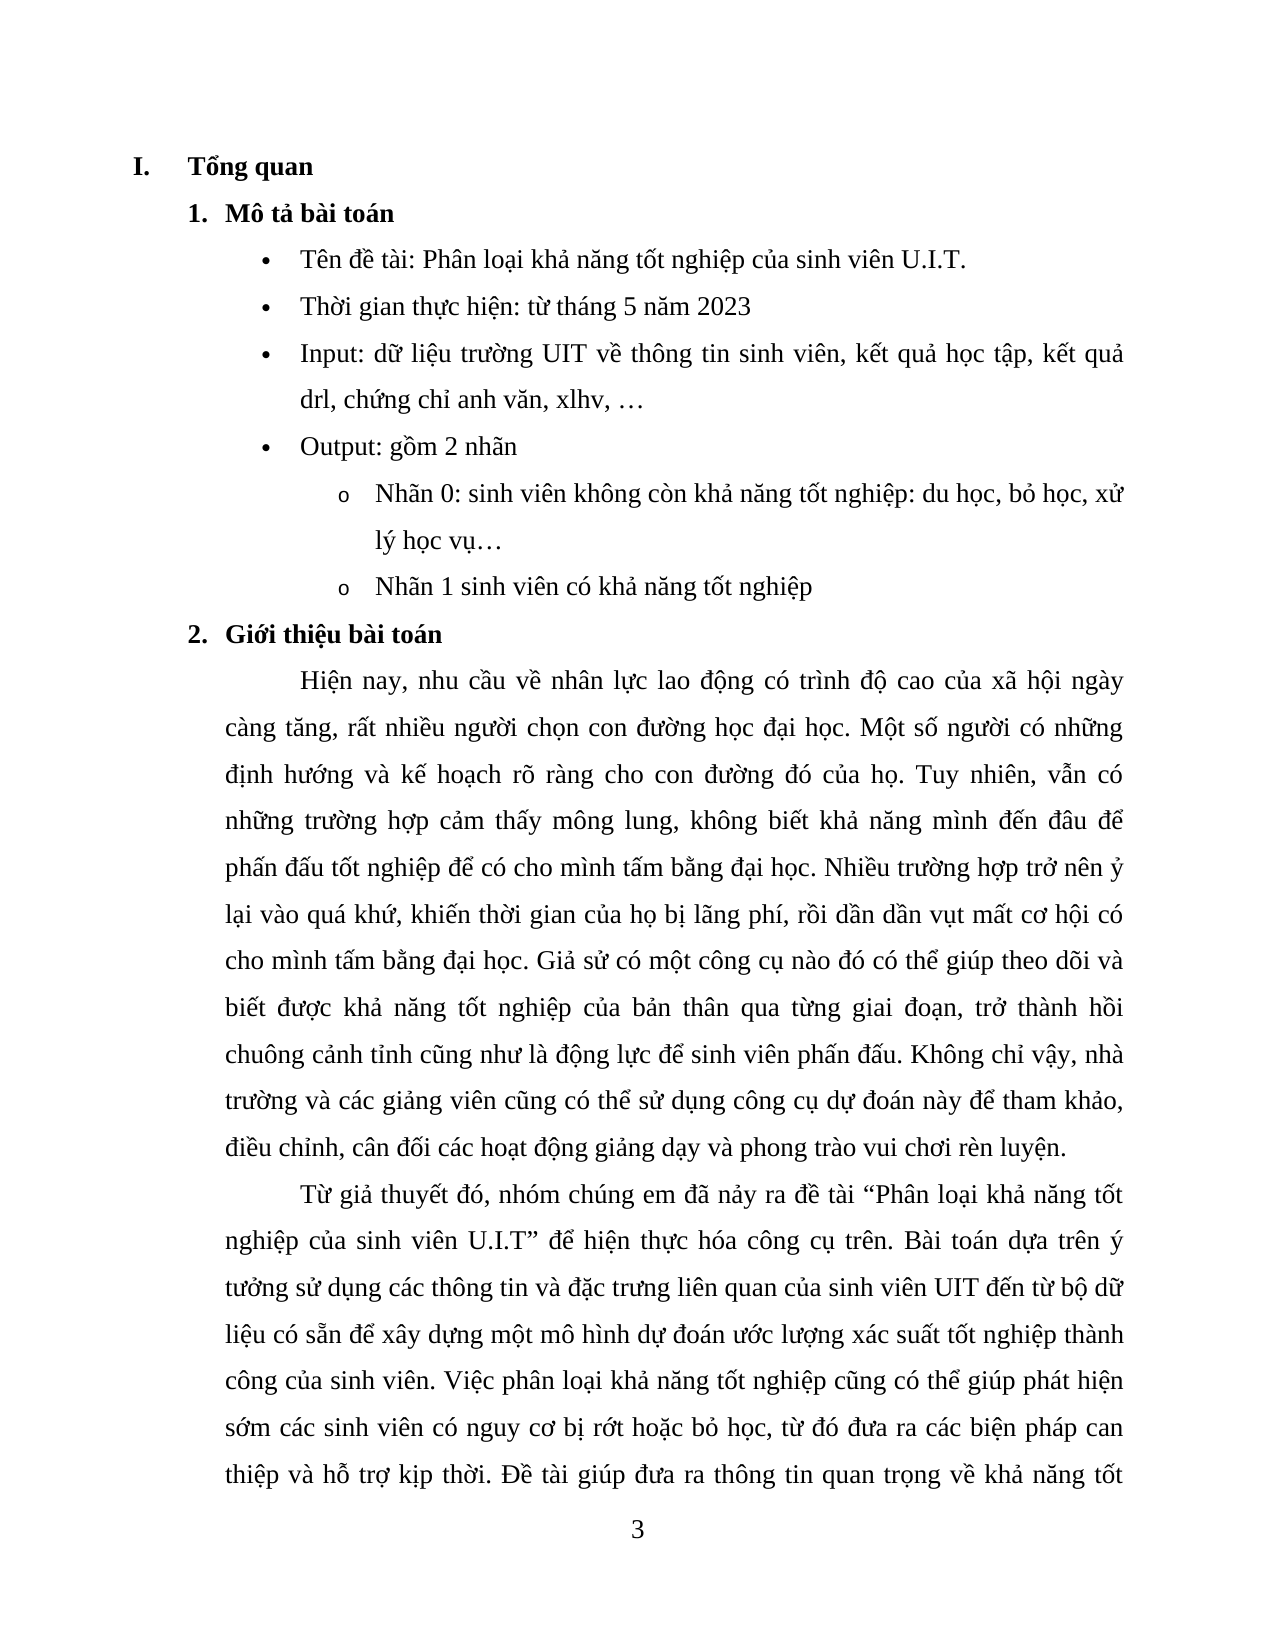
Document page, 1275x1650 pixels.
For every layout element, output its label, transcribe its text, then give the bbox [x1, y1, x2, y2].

list Output: gồm 2 nhãn [262, 430, 1125, 461]
text Hiện nay, nhu cầu về nhân lực lao động có trình độ cao của xã hội ngày càng tăng, rất nhiều người chọn con đường học đại học. Một số người có những định hướng và kế hoạch rõ ràng cho con đường đó của họ. Tuy nhiên, vẫn có những trường hợp cảm thấy mông lung, không biết khả năng mình đến đâu để phấn đấu tốt nghiệp để có cho mình tấm bằng đại học. Nhiều trường hợp trở nên ỷ lại vào quá khứ, khiến thời gian của họ bị lãng phí, rồi dần dần vụt mất cơ hội có cho mình tấm bằng đại học. Giả sử có một công cụ nào đó có thể giúp theo dõi và biết được khả năng tốt nghiệp của bản thân qua từng giai đoạn, trở thành hồi chuông cảnh tỉnh cũng như là động lực để sinh viên phấn đấu. Không chỉ vậy, nhà trường và các giảng viên cũng có thể sử dụng công cụ dự đoán này để tham khảo, điều chỉnh, cân đối các hoạt động giảng dạy và phong trào vui chơi rèn luyện. [225, 664, 1125, 1162]
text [225, 1178, 1125, 1489]
list Thời gian thực hiện: từ tháng 5 năm 2023 [262, 290, 1125, 321]
subtitle Mô tả bài toán [187, 197, 1125, 228]
list Input: dữ liệu trường UIT về thông tin sinh viên, kết quả học tập, kết quả drl, chứng chỉ anh văn, xlhv, … [262, 337, 1125, 414]
subtitle Tổng quan [150, 150, 1125, 181]
list Tên đề tài: Phân loại khả năng tốt nghiệp của sinh viên U.I.T. [262, 243, 1125, 274]
list Nhãn 0: sinh viên không còn khả năng tốt nghiệp: du học, bỏ học, xử lý học vụ… [337, 477, 1125, 555]
subtitle Giới thiệu bài toán [187, 618, 1125, 649]
list Nhãn 1 sinh viên có khả năng tốt nghiệp [337, 570, 1125, 602]
